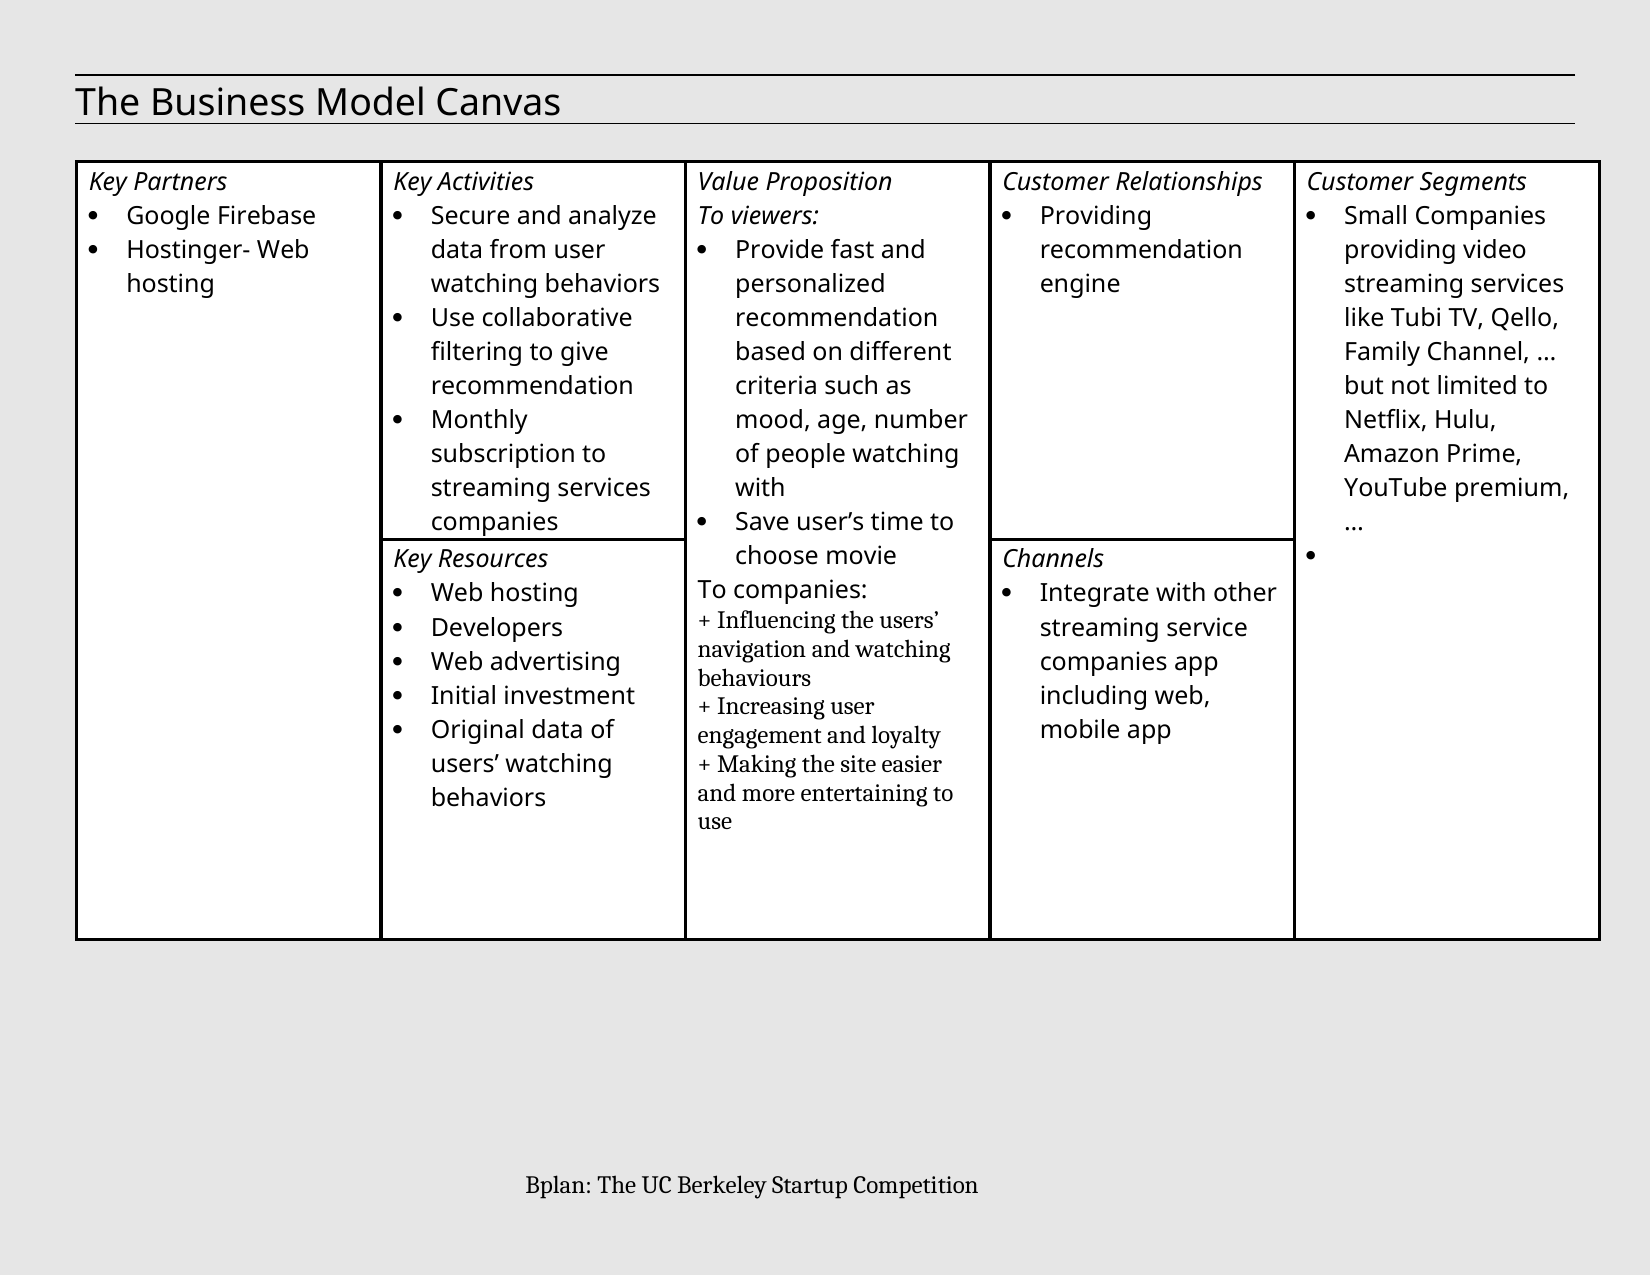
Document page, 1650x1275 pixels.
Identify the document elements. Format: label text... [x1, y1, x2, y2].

table_header Key Activities Secure and analyze data from user watching behaviors Use collaborative filtering to give recommendation Monthly subscription to streaming services companies [383, 163, 684, 538]
table_header Customer Relationships Providing recommendation engine [992, 163, 1293, 538]
table_header Key Partners Google Firebase Hostinger- Web hosting [78, 163, 379, 938]
text The Business Model Canvas [75, 76, 1575, 123]
table_header Value Proposition To viewers: Provide fast and personalized recommendation based on different criteria such as mood, age, number of people watching with Save user’s time to choose movie To companies: + Influencing the users’ navigation and watching behaviours + Increasing user engagement and loyalty + Making the site easier and more entertaining to use [687, 163, 988, 938]
table_cell Key Resources Web hosting Developers Web advertising Initial investment Original data of users’ watching behaviors [383, 541, 684, 938]
table_header Customer Segments Small Companies providing video streaming services like Tubi TV, Qello, Family Channel, … but not limited to Netflix, Hulu, Amazon Prime, YouTube premium, … [1296, 163, 1598, 938]
table_cell Channels Integrate with other streaming service companies app including web, mobile app [992, 541, 1293, 938]
